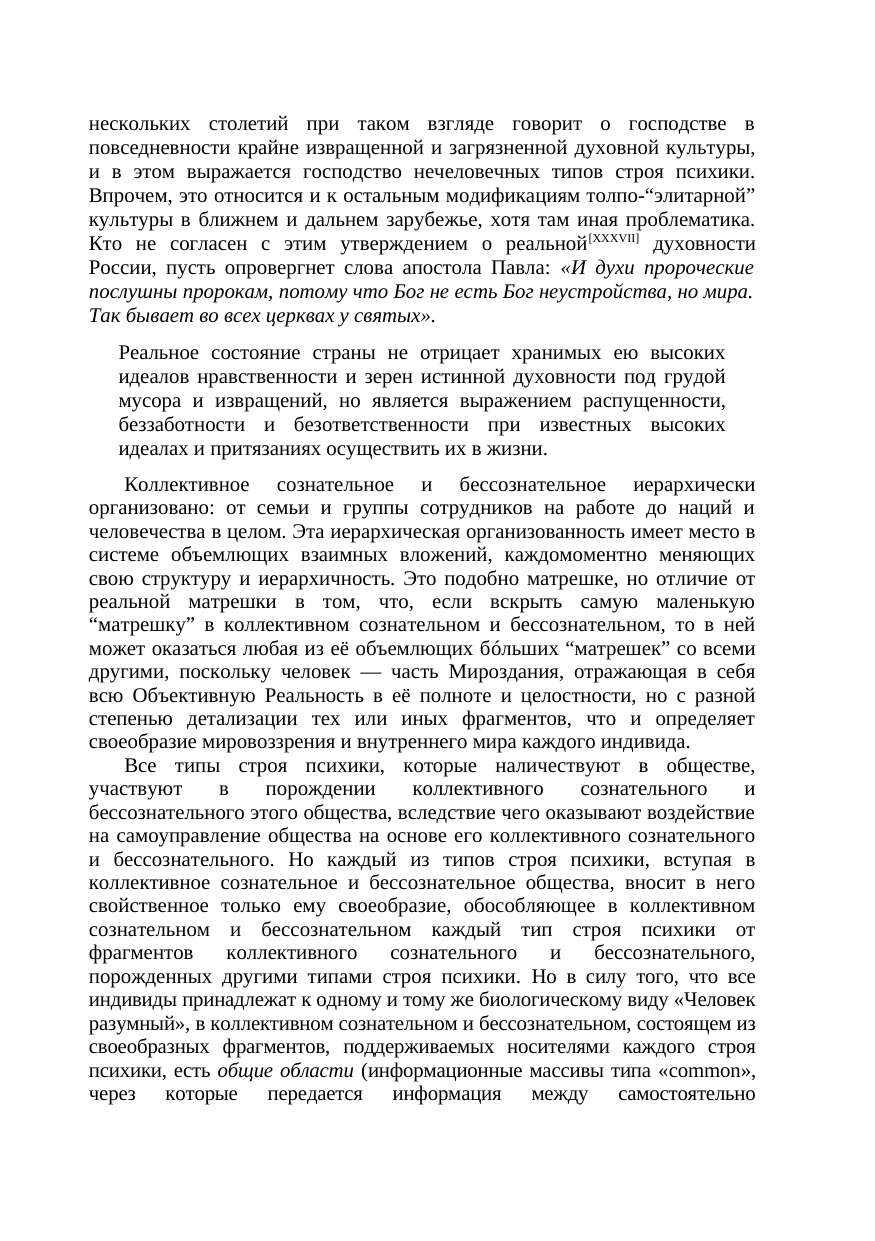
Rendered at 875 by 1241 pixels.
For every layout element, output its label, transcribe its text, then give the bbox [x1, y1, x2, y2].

list Реальное состояние страны не отрицает хранимых ею высоких идеалов нравственности и зерен истинной духовности под грудой мусора и извращений, но является выражением распущенности, беззаботности и безответственности при известных высоких идеалах и притязаниях осуществить их в жизни. [118, 339, 726, 460]
list Коллективное сознательное и бессознательное иерархически организовано: от семьи и группы сотрудников на работе до наций и человечества в целом. Эта иерархическая организованность имеет место в системе объемлющих взаимных вложений, каждомоментно меняющих свою структуру и иерархичность. Это подобно матрешке, но отличие от реальной матрешки в том, что, если вскрыть самую маленькую “матрешку” в коллективном сознательном и бессознательном, то в ней может оказаться любая из её объемлющих бльших “матрешек” со всеми другими, поскольку человек — часть Мироздания, отражающая в себя всю Объективную Реальность в её полноте и целостности, но с разной степенью детализации тех или иных фрагментов, что и определяет своеобразие мировоззрения и внутреннего мира каждого индивида. [89, 472, 756, 753]
